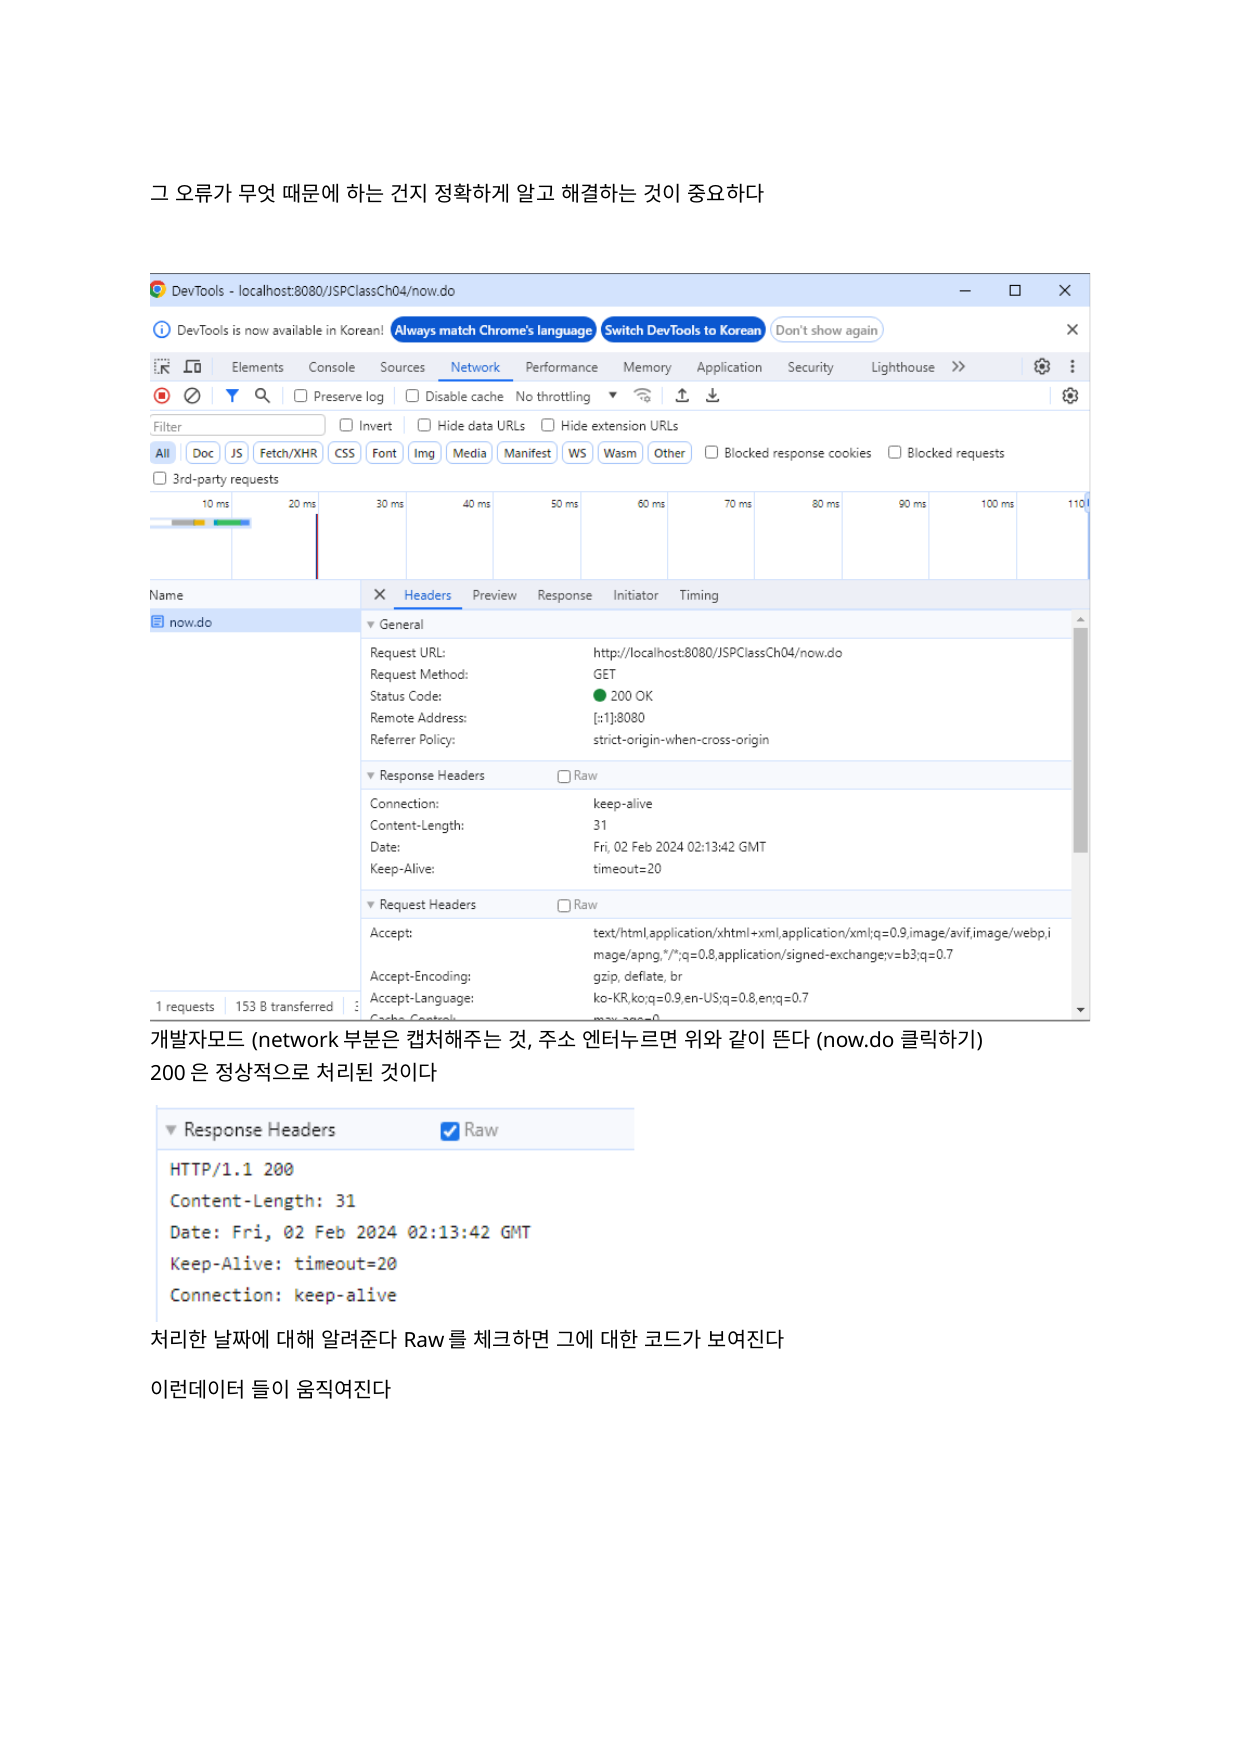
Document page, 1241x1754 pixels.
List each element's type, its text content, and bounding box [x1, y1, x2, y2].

picture [150, 273, 1091, 1022]
text 그 오류가 무엇 때문에 하는 건지 정확하게 알고 해결하는 것이 중요하다 [150, 177, 1090, 207]
text 개발자모드 (network부분은 캡처해주는 것, 주소 엔터누르면 위와 같이 뜬다 (now.do 클릭하기) 200은 정상적으로 처리된 것이다 [150, 1022, 1090, 1087]
picture [150, 1105, 635, 1322]
text 이런데이터 들이 움직여진다 [150, 1373, 1090, 1403]
